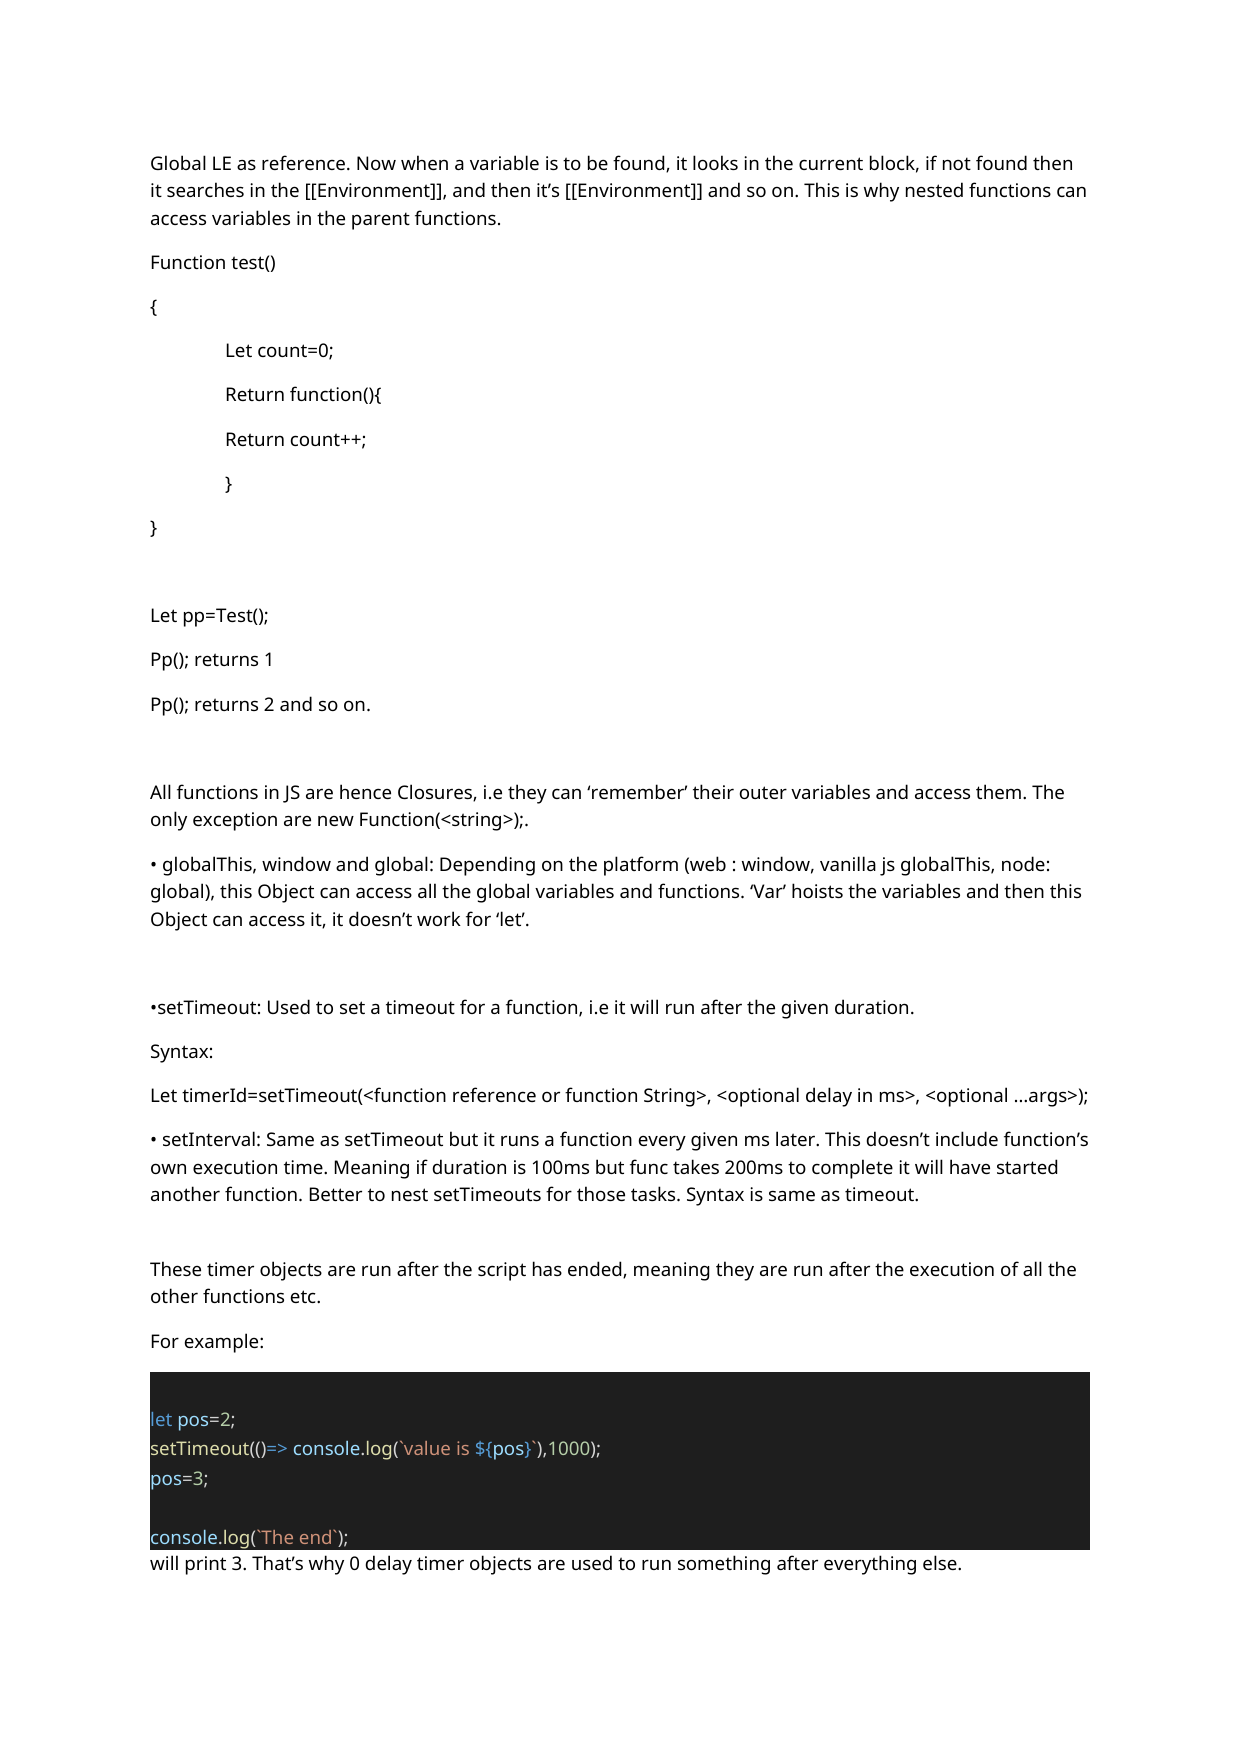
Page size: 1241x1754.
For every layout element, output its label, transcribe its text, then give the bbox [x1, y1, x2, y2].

text pos=3; [150, 1461, 1090, 1491]
text Return count++; [150, 426, 1090, 451]
text • globalThis, window and global: Depending on the platform (web : window, vanilla js globalThis, node: global), this Object can access all the global variables and functions. ‘Var’ hoists the variables and then this Object can access it, it doesn’t work for ‘let’. [150, 851, 1090, 931]
text will print 3. That’s why 0 delay timer objects are used to run something after everything else. [150, 1550, 1090, 1576]
text • setInterval: Same as setTimeout but it runs a function every given ms later. This doesn’t include function’s own execution time. Meaning if duration is 100ms but func takes 200ms to complete it will have started another function. Better to nest setTimeouts for those tasks. Syntax is same as timeout. [150, 1127, 1090, 1237]
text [150, 150, 1090, 231]
text •setTimeout: Used to set a timeout for a function, i.e it will run after the given duration. [150, 994, 1090, 1020]
text console.log(`The end`); [150, 1521, 1090, 1550]
text let pos=2; [150, 1402, 1090, 1431]
text } [150, 514, 1090, 540]
text Pp(); returns 1 [150, 647, 1090, 672]
text These timer objects are run after the script has ended, meaning they are run after the execution of all the other functions etc. [150, 1256, 1090, 1309]
text All functions in JS are hence Closures, i.e they can ‘remember’ their outer variables and access them. The only exception are new Function(<string>);. [150, 779, 1090, 832]
text { [150, 293, 1090, 319]
text setTimeout(()=> console.log(`value is ${pos}`),1000); [150, 1431, 1090, 1461]
text Pp(); returns 2 and so on. [150, 691, 1090, 716]
text Function test() [150, 249, 1090, 275]
text } [150, 470, 1090, 496]
text For example: [150, 1328, 1090, 1353]
text Syntax: [150, 1038, 1090, 1064]
text Let pp=Test(); [150, 602, 1090, 628]
text Return function(){ [150, 382, 1090, 407]
text Let timerId=setTimeout(<function reference or function String>, <optional delay in ms>, <optional …args>); [150, 1082, 1090, 1108]
text Let count=0; [150, 337, 1090, 363]
